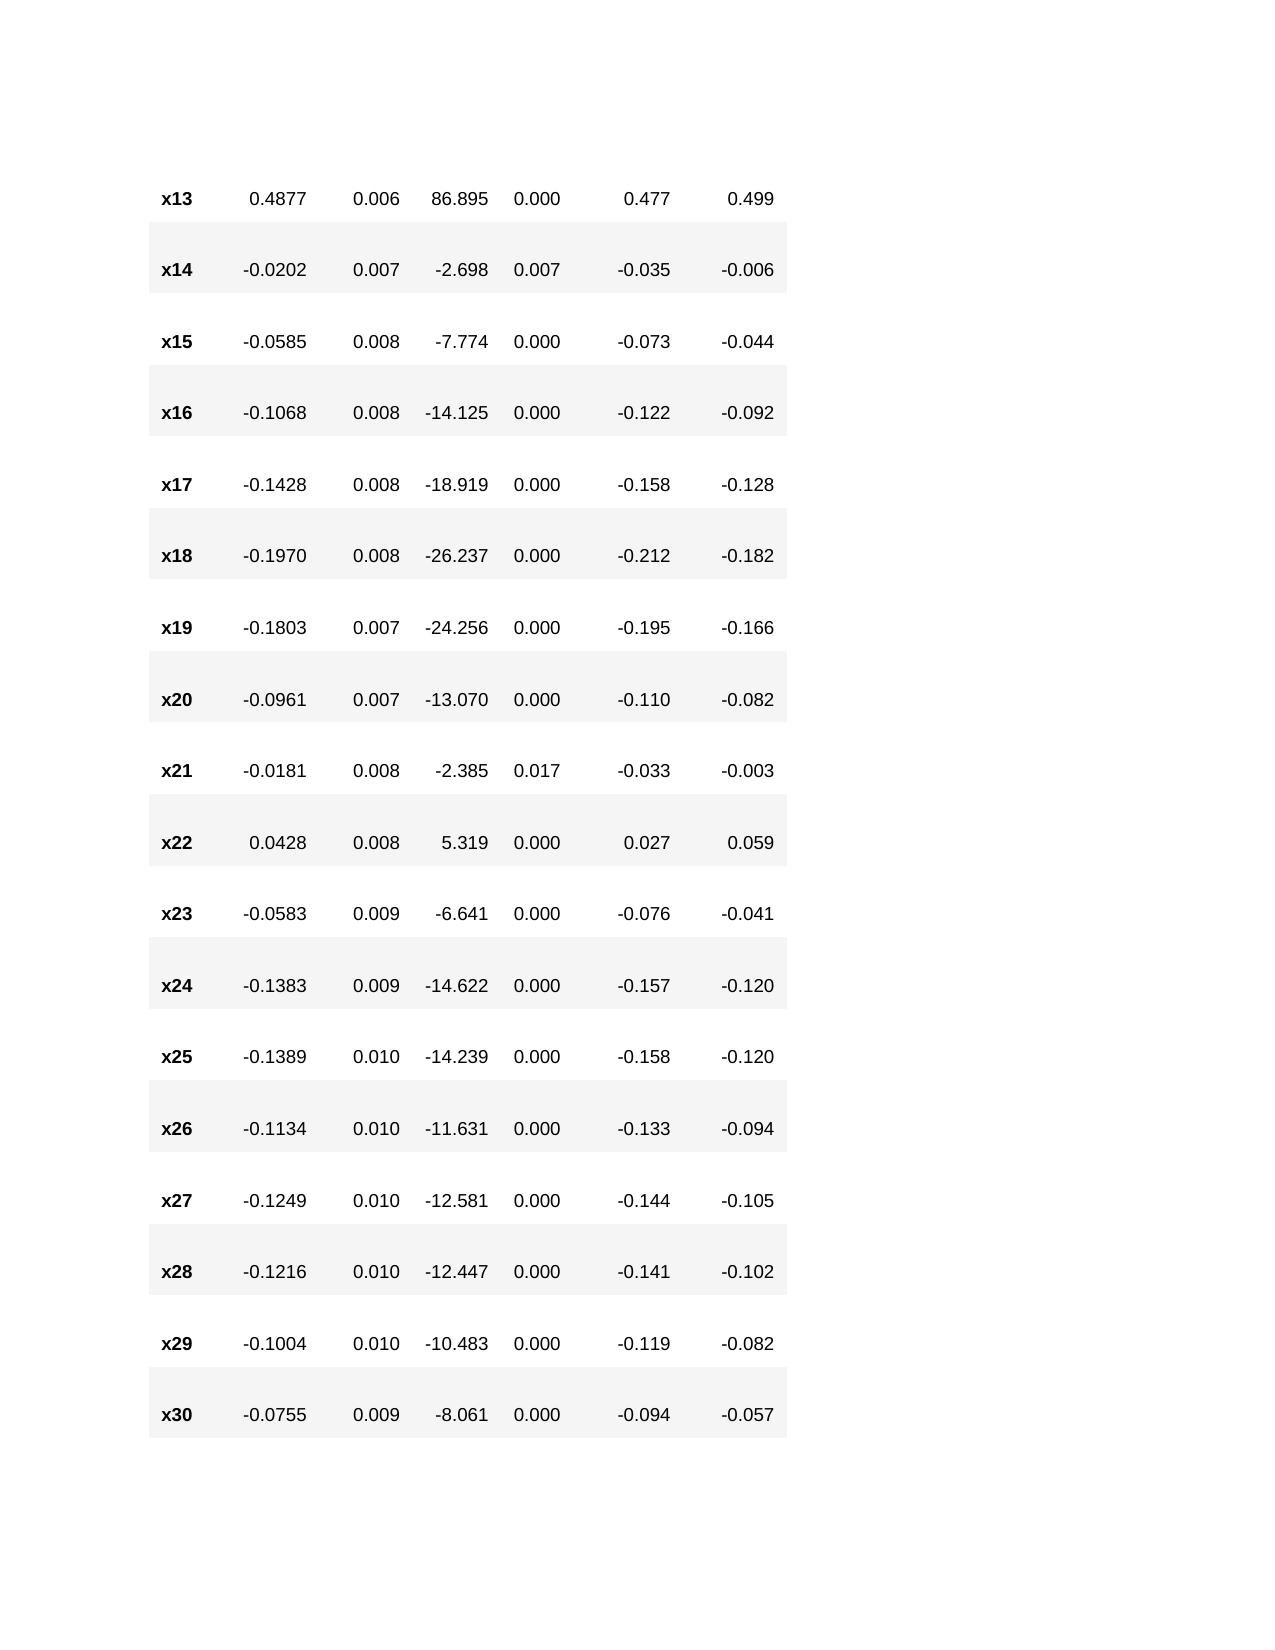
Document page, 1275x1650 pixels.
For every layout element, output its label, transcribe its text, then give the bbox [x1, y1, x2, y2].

table_cell -10.483 [412, 1295, 501, 1367]
table_cell 0.000 [501, 1295, 573, 1367]
table_cell x21 [149, 723, 205, 794]
table_cell -0.082 [683, 1295, 787, 1367]
table_cell x24 [149, 937, 205, 1009]
table_cell 0.010 [319, 1295, 412, 1367]
table_cell -0.1428 [205, 436, 319, 508]
table_cell x27 [149, 1152, 205, 1223]
table_cell -0.044 [683, 293, 787, 365]
table_cell 0.007 [501, 222, 573, 293]
table_cell 0.000 [501, 1224, 573, 1295]
table_cell 0.000 [501, 1367, 573, 1438]
table_cell 0.010 [319, 1224, 412, 1295]
table_cell 0.000 [501, 293, 573, 365]
table_cell 0.009 [319, 937, 412, 1009]
table_cell 5.319 [412, 794, 501, 866]
table_cell -0.120 [683, 1009, 787, 1080]
table_cell -0.166 [683, 579, 787, 651]
table_cell -0.133 [573, 1080, 683, 1152]
table_cell -13.070 [412, 651, 501, 722]
table_cell 0.007 [319, 651, 412, 722]
table_cell 0.0428 [205, 794, 319, 866]
table_cell -26.237 [412, 508, 501, 579]
table_cell 0.008 [319, 436, 412, 508]
table_cell 0.008 [319, 508, 412, 579]
table_cell 0.010 [319, 1080, 412, 1152]
table_cell -18.919 [412, 436, 501, 508]
table_cell -0.0181 [205, 723, 319, 794]
table_cell x29 [149, 1295, 205, 1367]
table_cell 0.007 [319, 222, 412, 293]
table_cell 0.000 [501, 508, 573, 579]
table_cell 0.006 [319, 150, 412, 222]
table_cell 0.008 [319, 365, 412, 436]
table_cell -12.581 [412, 1152, 501, 1223]
table_cell -0.092 [683, 365, 787, 436]
table_cell -0.041 [683, 866, 787, 937]
table_cell -0.158 [573, 1009, 683, 1080]
table_cell 0.008 [319, 293, 412, 365]
table_cell -0.073 [573, 293, 683, 365]
table_cell -0.006 [683, 222, 787, 293]
table_cell -12.447 [412, 1224, 501, 1295]
table_cell -0.110 [573, 651, 683, 722]
table_cell 0.009 [319, 1367, 412, 1438]
table_cell 86.895 [412, 150, 501, 222]
table_cell -0.1004 [205, 1295, 319, 1367]
table_cell x23 [149, 866, 205, 937]
table_cell x13 [149, 150, 205, 222]
table_cell x26 [149, 1080, 205, 1152]
table_cell 0.000 [501, 1080, 573, 1152]
table_cell x22 [149, 794, 205, 866]
table_cell -0.0585 [205, 293, 319, 365]
table_cell -0.1249 [205, 1152, 319, 1223]
table_cell -6.641 [412, 866, 501, 937]
table_cell x14 [149, 222, 205, 293]
table_cell x16 [149, 365, 205, 436]
table_cell -14.622 [412, 937, 501, 1009]
table_cell -0.158 [573, 436, 683, 508]
table_cell -24.256 [412, 579, 501, 651]
table_cell 0.010 [319, 1152, 412, 1223]
table_cell -11.631 [412, 1080, 501, 1152]
table_cell 0.499 [683, 150, 787, 222]
table_cell -14.239 [412, 1009, 501, 1080]
table_cell 0.008 [319, 794, 412, 866]
table_cell 0.027 [573, 794, 683, 866]
table_cell 0.000 [501, 651, 573, 722]
table_cell -0.0202 [205, 222, 319, 293]
table_cell -0.119 [573, 1295, 683, 1367]
table_cell -0.057 [683, 1367, 787, 1438]
table_cell -0.033 [573, 723, 683, 794]
table_cell -0.105 [683, 1152, 787, 1223]
table_cell 0.000 [501, 937, 573, 1009]
table_cell -0.1970 [205, 508, 319, 579]
table_cell 0.000 [501, 1009, 573, 1080]
table_cell -2.698 [412, 222, 501, 293]
table_cell -0.1383 [205, 937, 319, 1009]
table_cell -0.1068 [205, 365, 319, 436]
table_cell x18 [149, 508, 205, 579]
table_cell -14.125 [412, 365, 501, 436]
table_cell -0.120 [683, 937, 787, 1009]
table_cell x25 [149, 1009, 205, 1080]
table_cell -0.102 [683, 1224, 787, 1295]
table_cell -0.141 [573, 1224, 683, 1295]
table_cell -0.0755 [205, 1367, 319, 1438]
table_cell -0.094 [683, 1080, 787, 1152]
table_cell 0.000 [501, 436, 573, 508]
table_cell x28 [149, 1224, 205, 1295]
table_cell 0.000 [501, 794, 573, 866]
table_cell -0.082 [683, 651, 787, 722]
table_cell x15 [149, 293, 205, 365]
table_cell 0.4877 [205, 150, 319, 222]
table_cell -7.774 [412, 293, 501, 365]
table_cell 0.000 [501, 866, 573, 937]
table_cell 0.059 [683, 794, 787, 866]
table_cell -2.385 [412, 723, 501, 794]
table_cell 0.017 [501, 723, 573, 794]
table_cell -0.1803 [205, 579, 319, 651]
table_cell -0.1389 [205, 1009, 319, 1080]
table_cell 0.000 [501, 365, 573, 436]
table_cell 0.000 [501, 1152, 573, 1223]
table_cell -0.212 [573, 508, 683, 579]
table_cell 0.008 [319, 723, 412, 794]
table_cell -0.035 [573, 222, 683, 293]
table_cell -0.094 [573, 1367, 683, 1438]
table_cell x30 [149, 1367, 205, 1438]
table_cell -0.182 [683, 508, 787, 579]
table_cell 0.010 [319, 1009, 412, 1080]
table_cell -0.122 [573, 365, 683, 436]
table_cell 0.000 [501, 150, 573, 222]
table_cell 0.477 [573, 150, 683, 222]
table_cell -8.061 [412, 1367, 501, 1438]
table_cell -0.1134 [205, 1080, 319, 1152]
table_cell 0.009 [319, 866, 412, 937]
table_cell x20 [149, 651, 205, 722]
table_cell -0.144 [573, 1152, 683, 1223]
table_cell 0.007 [319, 579, 412, 651]
table_cell -0.128 [683, 436, 787, 508]
table_cell -0.076 [573, 866, 683, 937]
table_cell -0.0583 [205, 866, 319, 937]
table_cell -0.157 [573, 937, 683, 1009]
table_cell -0.003 [683, 723, 787, 794]
table_cell -0.1216 [205, 1224, 319, 1295]
table_cell -0.195 [573, 579, 683, 651]
table_cell -0.0961 [205, 651, 319, 722]
table_cell 0.000 [501, 579, 573, 651]
table_cell x19 [149, 579, 205, 651]
table_cell x17 [149, 436, 205, 508]
